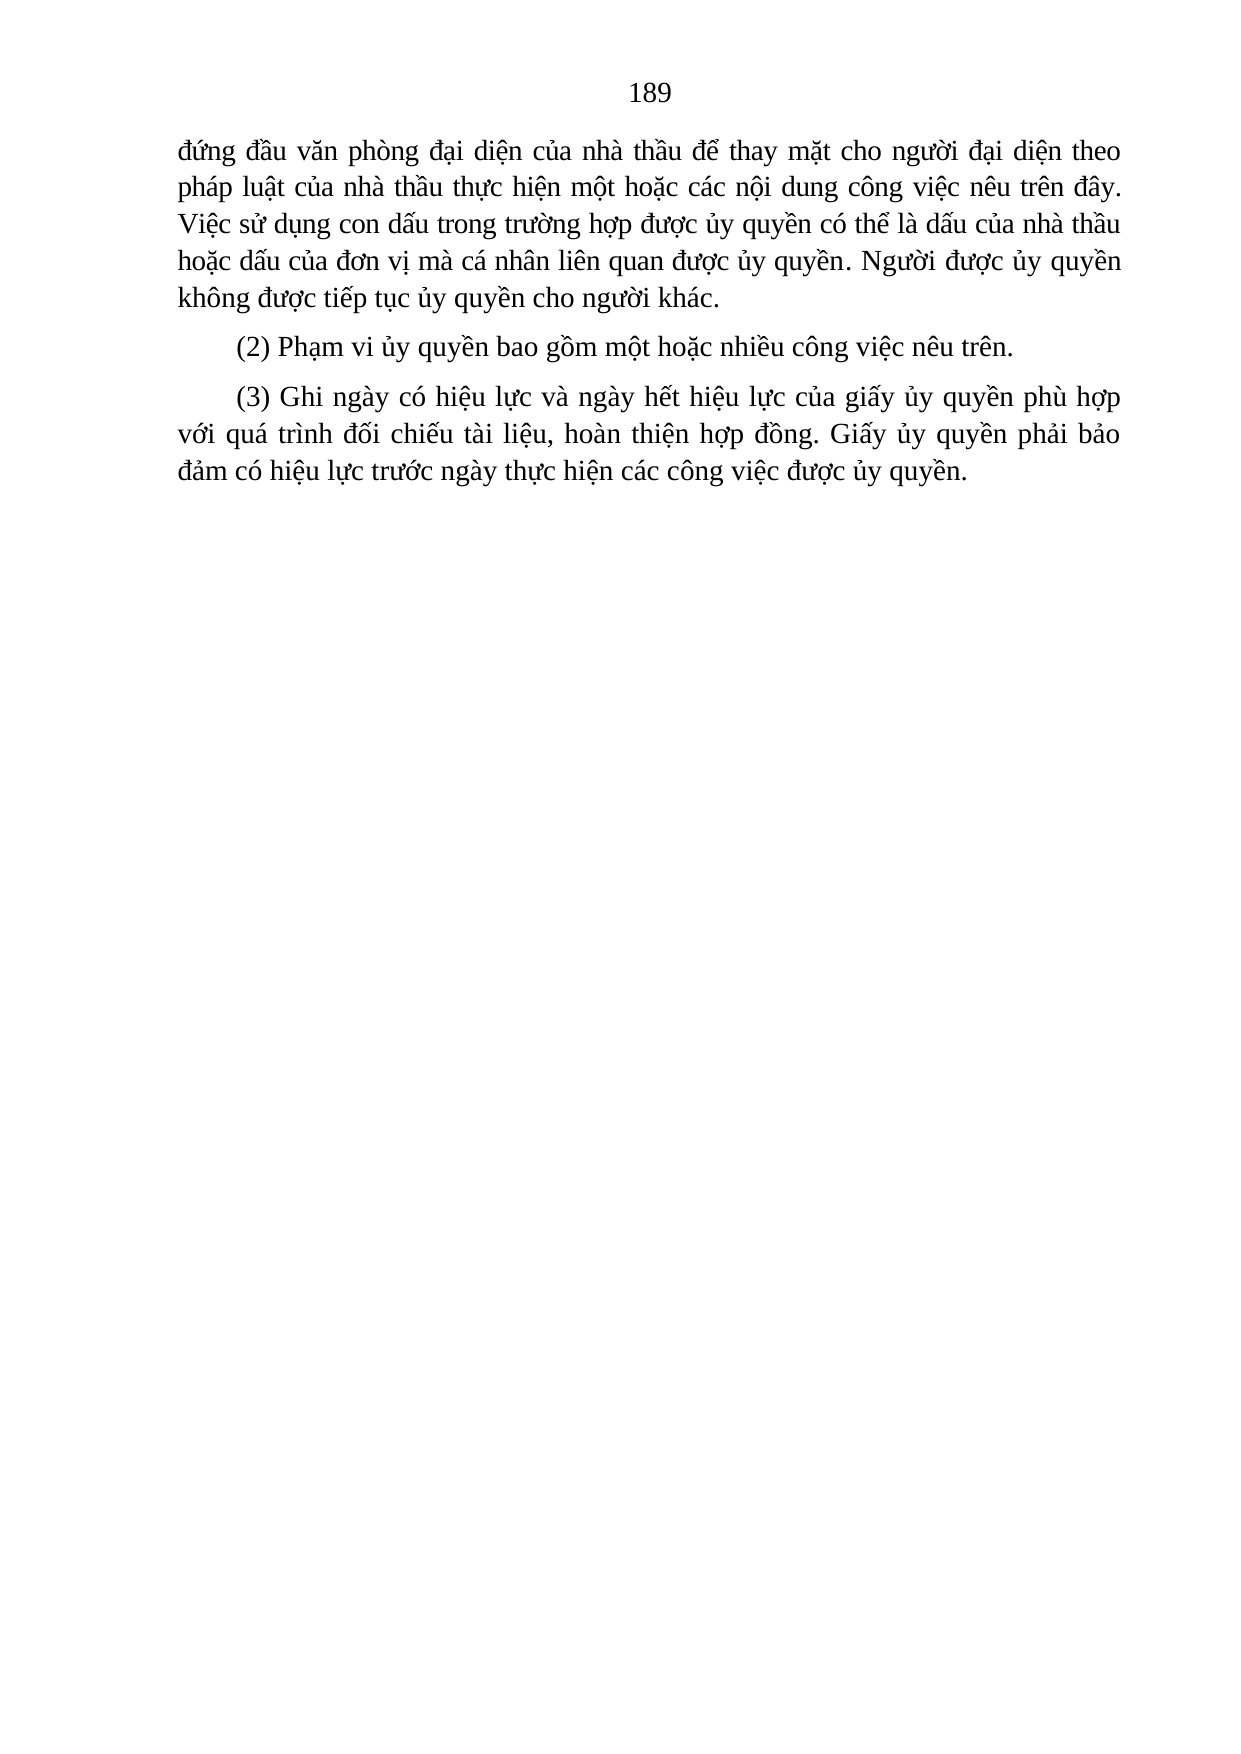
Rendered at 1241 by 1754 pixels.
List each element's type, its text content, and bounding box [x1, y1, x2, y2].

text (3) Ghi ngày có hiệu lực và ngày hết hiệu lực của giấy ủy quyền phù hợp với quá trình đối chiếu tài liệu, hoàn thiện hợp đồng. Giấy ủy quyền phải bảo đảm có hiệu lực trước ngày thực hiện các công việc được ủy quyền. [177, 379, 1122, 486]
text (2) Phạm vi ủy quyền bao gồm một hoặc nhiều công việc nêu trên. [177, 329, 1122, 363]
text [177, 133, 1122, 314]
